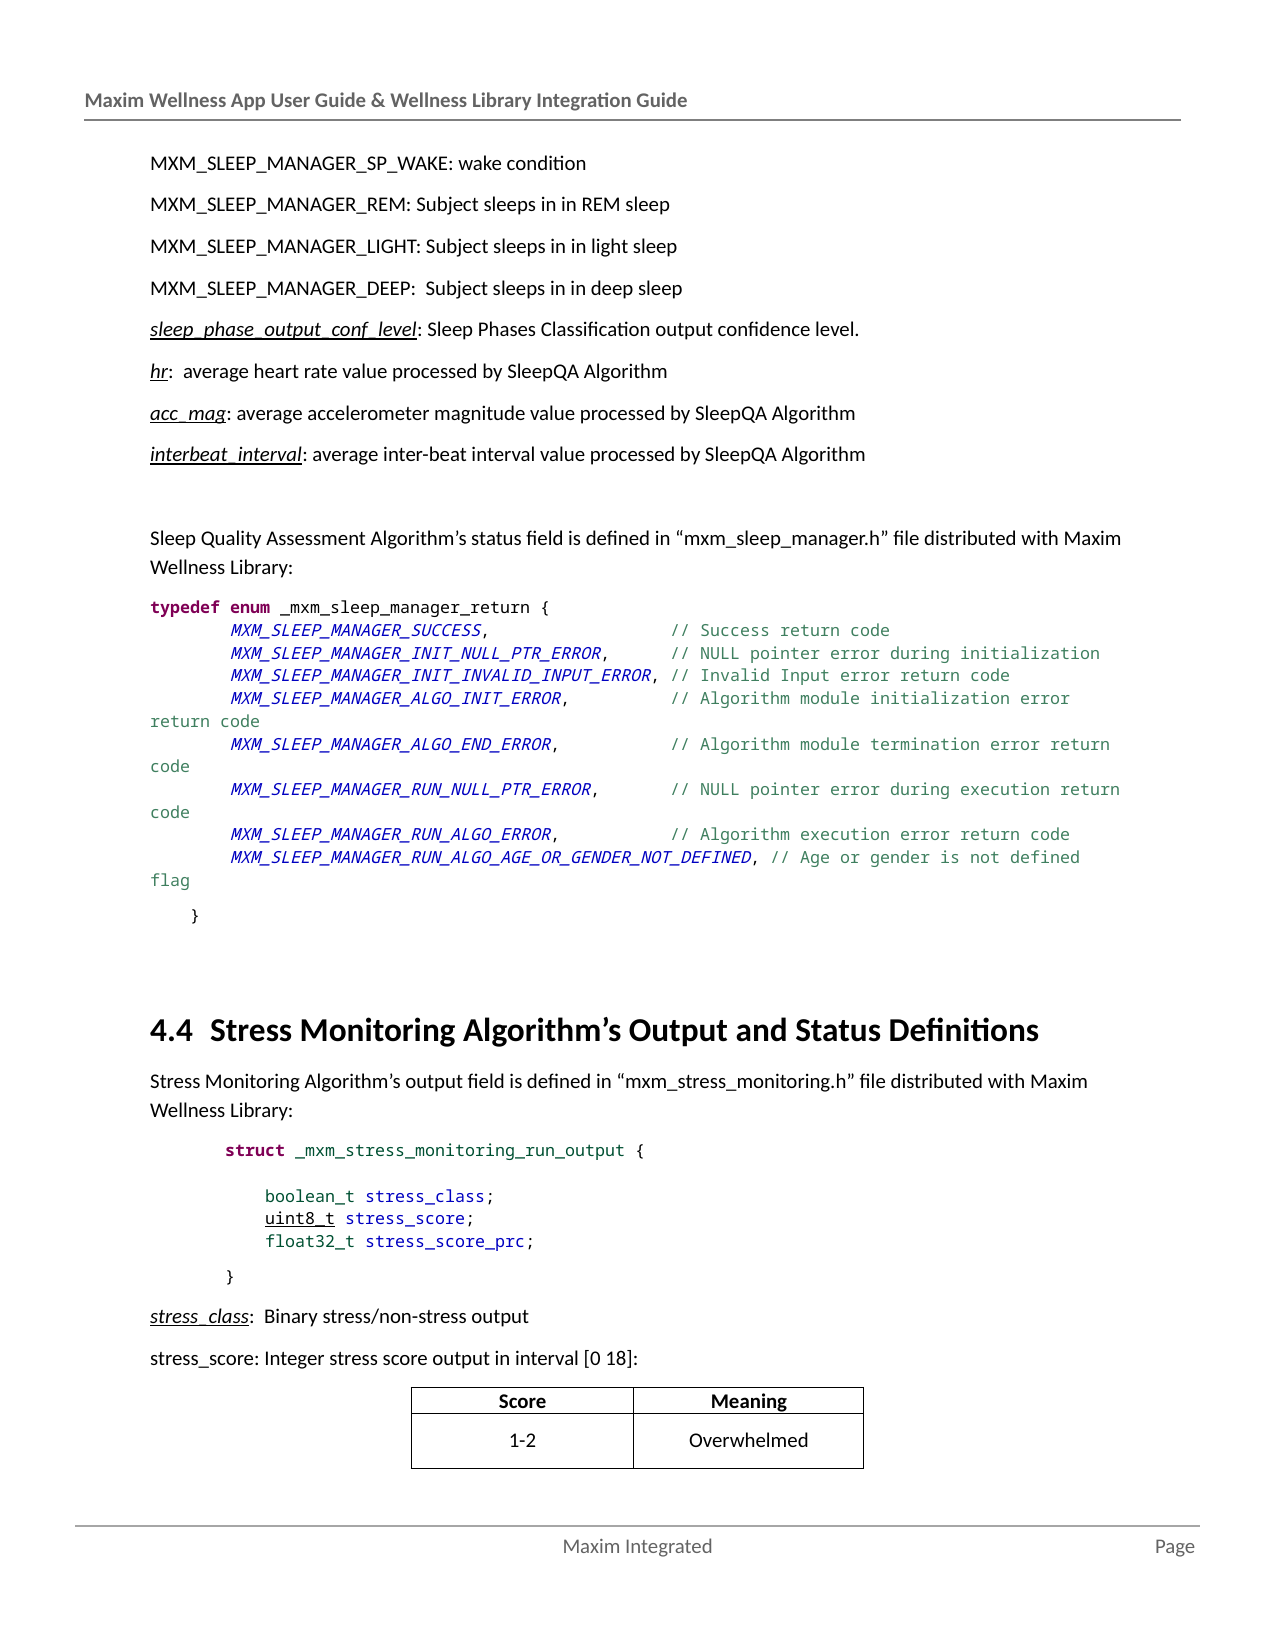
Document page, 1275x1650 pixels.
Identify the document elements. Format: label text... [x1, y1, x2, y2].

text typedef enum _mxm_sleep_manager_return { [150, 596, 1125, 618]
text MXM_SLEEP_MANAGER_RUN_ALGO_AGE_OR_GENDER_NOT_DEFINED, // Age or gender is not defined flag [150, 846, 1125, 891]
table_cell Overwhelmed [634, 1414, 863, 1468]
text acc_mag: average accelerometer magnitude value processed by SleepQA Algorithm [150, 400, 1125, 425]
text MXM_SLEEP_MANAGER_RUN_ALGO_ERROR, // Algorithm execution error return code [150, 823, 1125, 846]
text MXM_SLEEP_MANAGER_ALGO_END_ERROR, // Algorithm module termination error return code [150, 732, 1125, 777]
text sleep_phase_output_conf_level: Sleep Phases Classification output confidence level. [150, 317, 1125, 342]
text MXM_SLEEP_MANAGER_ALGO_INIT_ERROR, // Algorithm module initialization error return code [150, 687, 1125, 732]
subtitle Stress Monitoring Algorithm’s Output and Status Definitions [150, 1009, 1125, 1049]
table_header Score [412, 1388, 633, 1413]
text } [225, 1265, 1125, 1288]
text uint8_t stress_score; [225, 1207, 1125, 1230]
text MXM_SLEEP_MANAGER_RUN_NULL_PTR_ERROR, // NULL pointer error during execution return code [150, 777, 1125, 823]
text MXM_SLEEP_MANAGER_SP_WAKE: wake condition [150, 150, 1125, 175]
text MXM_SLEEP_MANAGER_INIT_INVALID_INPUT_ERROR, // Invalid Input error return code [150, 664, 1125, 687]
table_header Meaning [634, 1388, 863, 1413]
text MXM_SLEEP_MANAGER_SUCCESS, // Success return code [150, 618, 1125, 641]
text float32_t stress_score_prc; [225, 1230, 1125, 1252]
text Stress Monitoring Algorithm’s output field is defined in “mxm_stress_monitoring.h” file distributed with Maxim Wellness Library: [150, 1068, 1125, 1123]
text stress_score: Integer stress score output in interval [0 18]: [150, 1345, 1125, 1371]
text Sleep Quality Assessment Algorithm’s status field is defined in “mxm_sleep_manager.h” file distributed with Maxim Wellness Library: [150, 525, 1125, 579]
text MXM_SLEEP_MANAGER_DEEP: Subject sleeps in in deep sleep [150, 275, 1125, 300]
text MXM_SLEEP_MANAGER_INIT_NULL_PTR_ERROR, // NULL pointer error during initialization [150, 641, 1125, 664]
text interbeat_interval: average inter-beat interval value processed by SleepQA Algorithm [150, 442, 1125, 467]
text stress_class: Binary stress/non-stress output [150, 1303, 1125, 1329]
text } [150, 903, 1125, 926]
text hr: average heart rate value processed by SleepQA Algorithm [150, 358, 1125, 384]
text MXM_SLEEP_MANAGER_REM: Subject sleeps in in REM sleep [150, 192, 1125, 217]
table_cell 1-2 [412, 1414, 633, 1468]
text struct _mxm_stress_monitoring_run_output { [225, 1139, 1125, 1162]
text MXM_SLEEP_MANAGER_LIGHT: Subject sleeps in in light sleep [150, 233, 1125, 259]
text boolean_t stress_class; [225, 1184, 1125, 1207]
